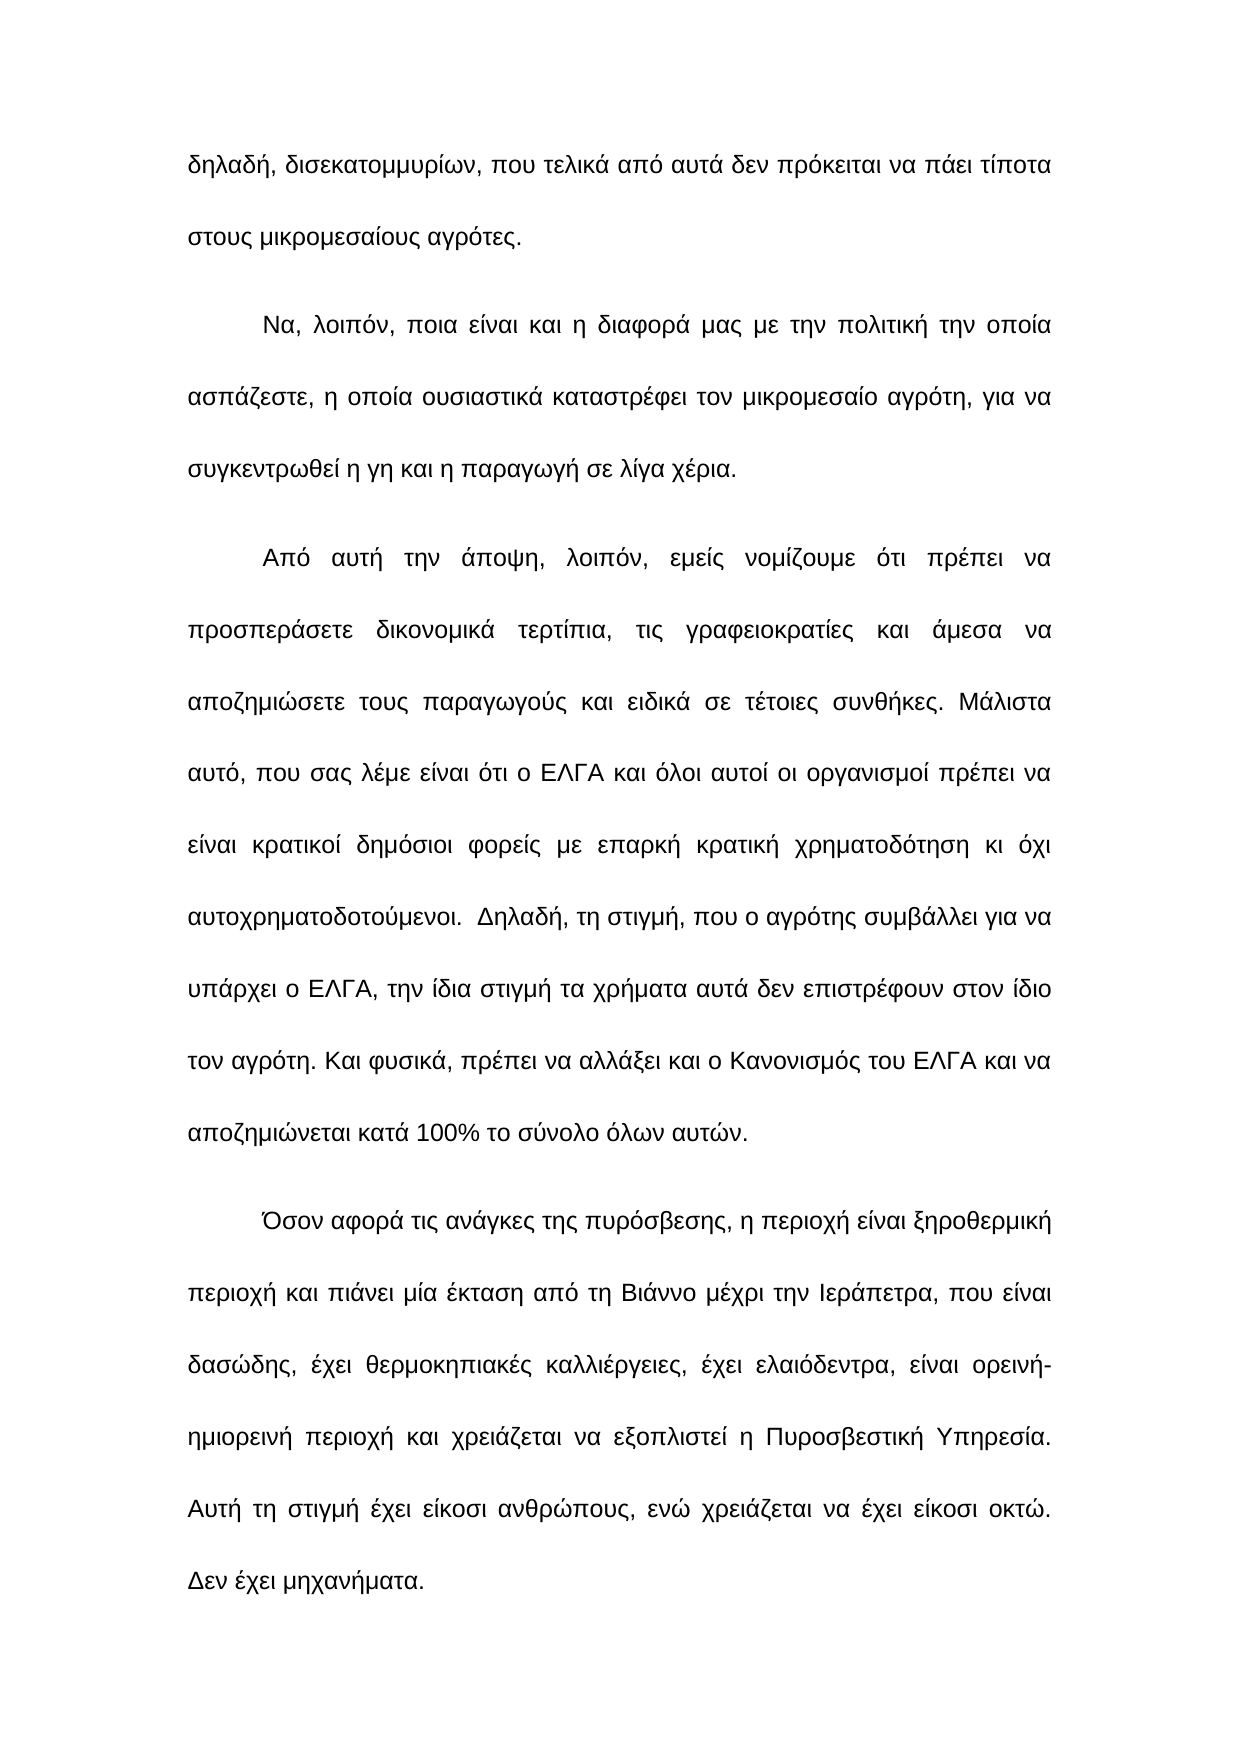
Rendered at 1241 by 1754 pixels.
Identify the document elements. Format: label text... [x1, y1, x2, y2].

text Από αυτή την άποψη, λοιπόν, εμείς νομίζουμε ότι πρέπει να προσπεράσετε δικονομικά τερτίπια, τις γραφειοκρατίες και άμεσα να αποζημιώσετε τους παραγωγούς και ειδικά σε τέτοιες συνθήκες. Μάλιστα αυτό, που σας λέμε είναι ότι ο ΕΛΓΑ και όλοι αυτοί οι οργανισμοί πρέπει να είναι κρατικοί δημόσιοι φορείς με επαρκή κρατική χρηματοδότηση κι όχι αυτοχρηματοδοτούμενοι. Δηλαδή, τη στιγμή, που ο αγρότης συμβάλλει για να υπάρχει ο ΕΛΓΑ, την ίδια στιγμή τα χρήματα αυτά δεν επιστρέφουν στον ίδιο τον αγρότη. Και φυσικά, πρέπει να αλλάξει και ο Κανονισμός του ΕΛΓΑ και να αποζημιώνεται κατά 100% το σύνολο όλων αυτών. [187, 543, 1053, 1146]
text Να, λοιπόν, ποια είναι και η διαφορά μας με την πολιτική την οποία ασπάζεστε, η οποία ουσιαστικά καταστρέφει τον μικρομεσαίο αγρότη, για να συγκεντρωθεί η γη και η παραγωγή σε λίγα χέρια. [187, 310, 1053, 483]
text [187, 150, 1053, 251]
text Όσον αφορά τις ανάγκες της πυρόσβεσης, η περιοχή είναι ξηροθερμική περιοχή και πιάνει μία έκταση από τη Βιάννο μέχρι την Ιεράπετρα, που είναι δασώδης, έχει θερμοκηπιακές καλλιέργειες, έχει ελαιόδεντρα, είναι ορεινή- ημιορεινή περιοχή και χρειάζεται να εξοπλιστεί η Πυροσβεστική Υπηρεσία. Αυτή τη στιγμή έχει είκοσι ανθρώπους, ενώ χρειάζεται να έχει είκοσι οκτώ. Δεν έχει μηχανήματα. [187, 1206, 1053, 1594]
